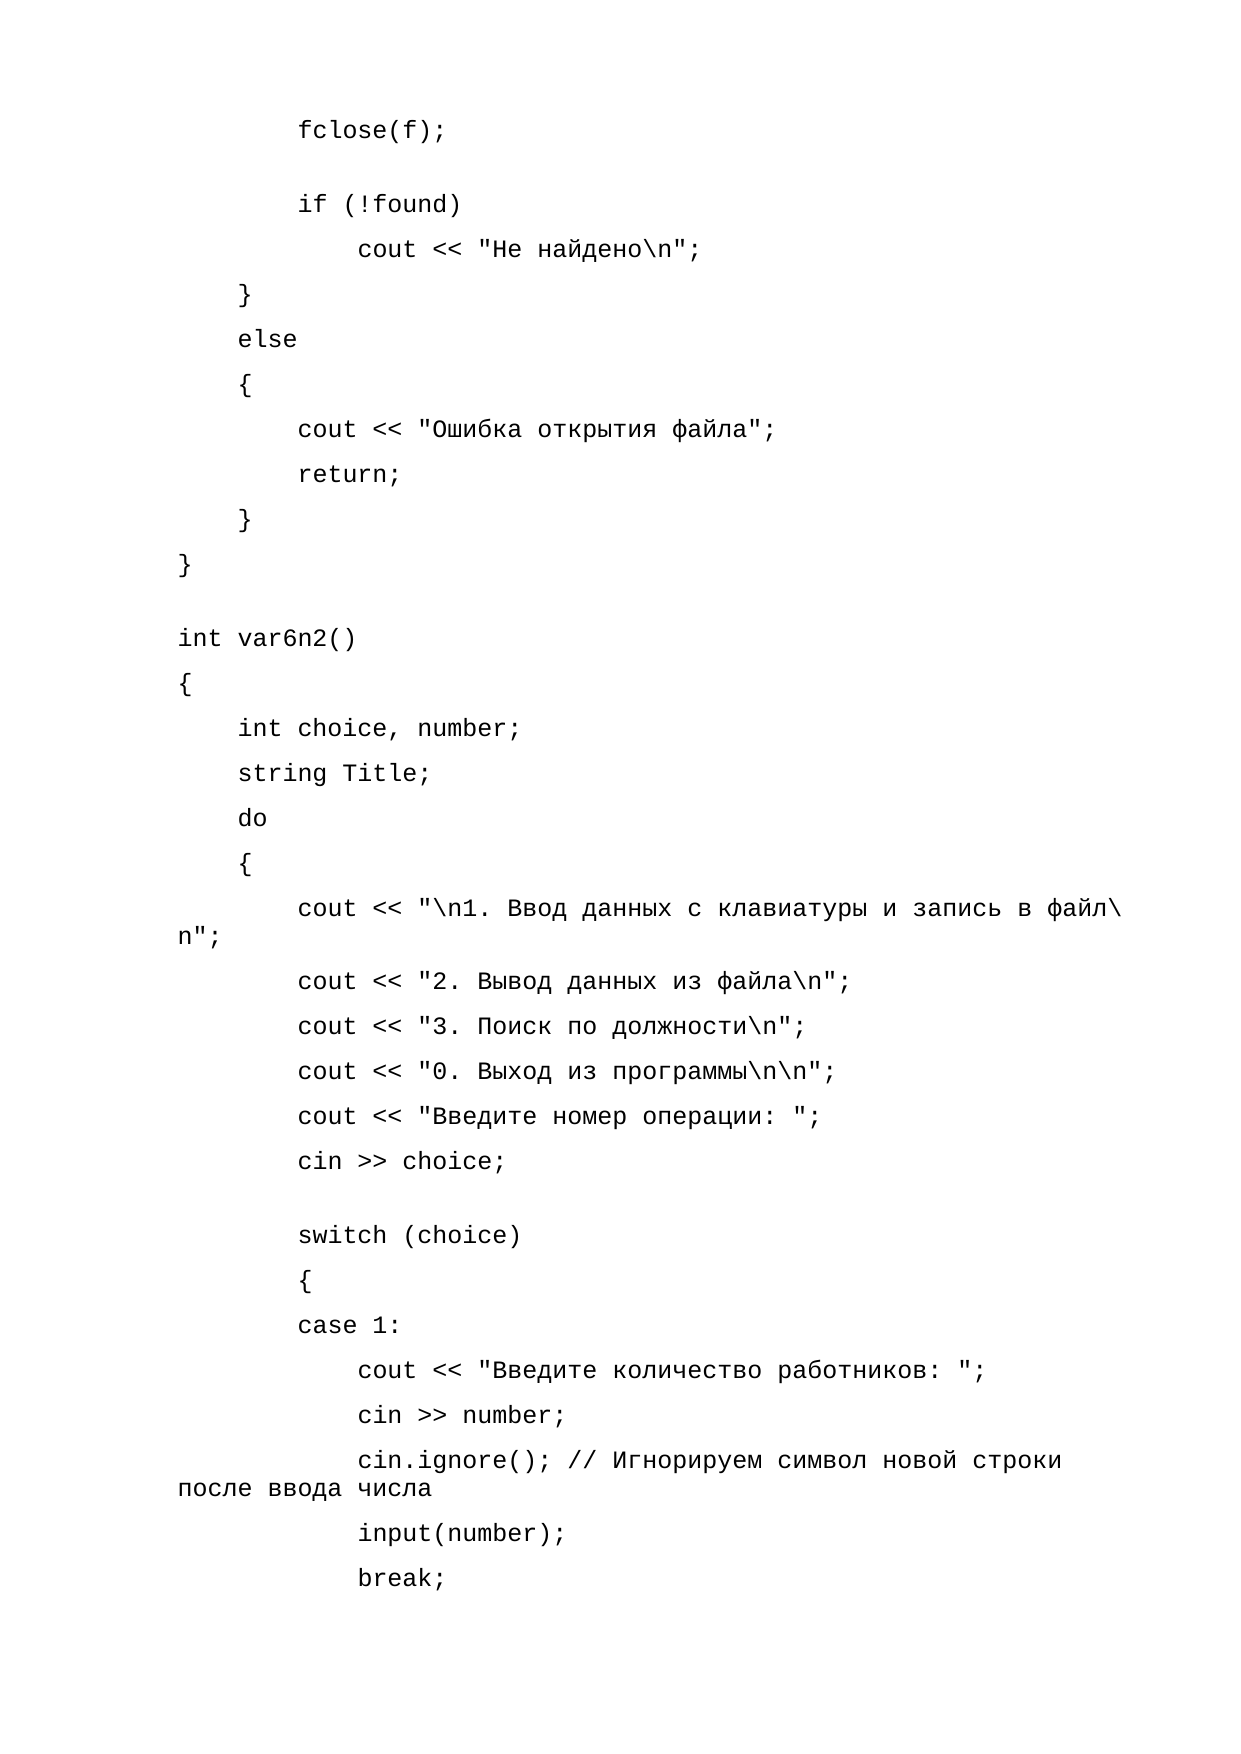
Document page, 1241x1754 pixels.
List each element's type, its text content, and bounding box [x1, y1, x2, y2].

text do [177, 806, 1152, 834]
text case 1: [177, 1313, 1152, 1341]
text cout << "Не найдено\n"; [177, 237, 1152, 265]
text } [177, 507, 1152, 535]
text { [177, 851, 1152, 879]
text else [177, 327, 1152, 355]
text { [177, 671, 1152, 699]
text string Title; [177, 761, 1152, 789]
text cout << "Введите номер операции: "; [177, 1104, 1152, 1132]
text cout << "\n1. Ввод данных с клавиатуры и запись в файл\n"; [177, 896, 1152, 952]
text return; [177, 462, 1152, 490]
text cin >> number; [177, 1403, 1152, 1431]
text cout << "0. Выход из программы\n\n"; [177, 1059, 1152, 1087]
text if (!found) [177, 192, 1152, 220]
text } [177, 552, 1152, 580]
text input(number); [177, 1521, 1152, 1549]
text int var6n2() [177, 626, 1152, 654]
text cout << "2. Вывод данных из файла\n"; [177, 969, 1152, 997]
text int choice, number; [177, 716, 1152, 744]
text cout << "3. Поиск по должности\n"; [177, 1014, 1152, 1042]
text switch (choice) [177, 1223, 1152, 1251]
text cin >> choice; [177, 1149, 1152, 1177]
text fclose(f); [177, 118, 1152, 146]
text { [177, 372, 1152, 400]
text cout << "Введите количество работников: "; [177, 1358, 1152, 1386]
text cout << "Ошибка открытия файла"; [177, 417, 1152, 445]
text break; [177, 1566, 1152, 1594]
text } [177, 282, 1152, 310]
text cin.ignore(); // Игнорируем символ новой строки после ввода числа [177, 1448, 1152, 1504]
text { [177, 1268, 1152, 1296]
